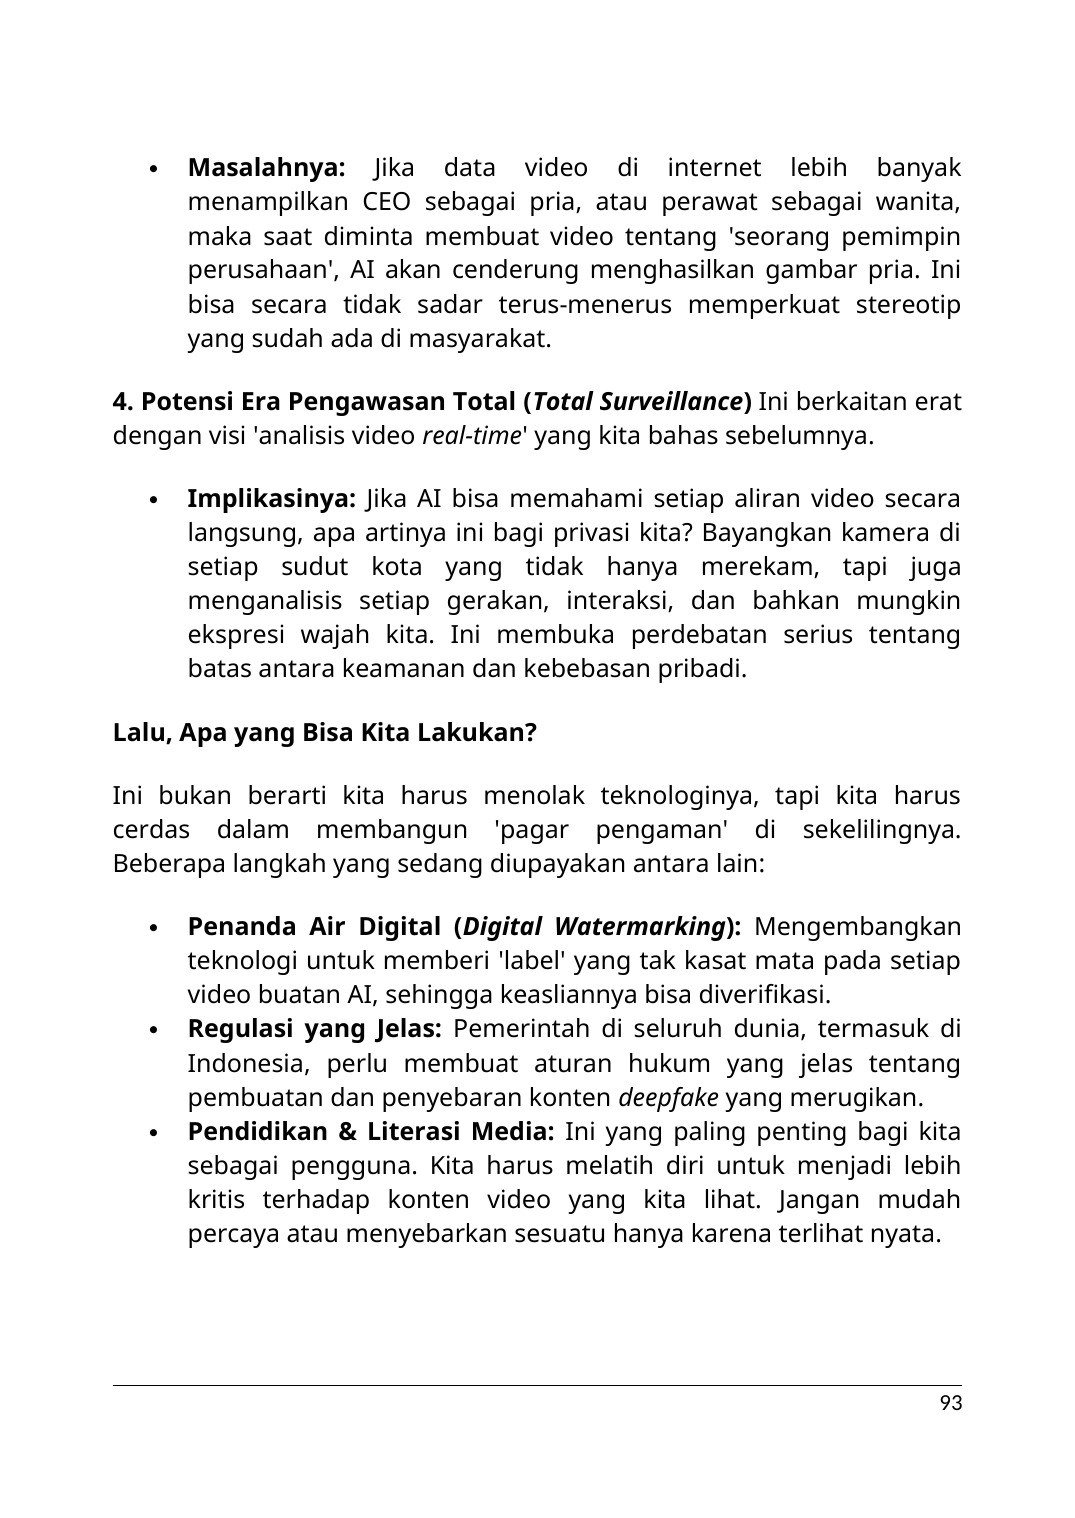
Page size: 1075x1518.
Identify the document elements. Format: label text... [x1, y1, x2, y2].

text Ini bukan berarti kita harus menolak teknologinya, tapi kita harus cerdas dalam membangun 'pagar pengaman' di sekelilingnya. Beberapa langkah yang sedang diupayakan antara lain: [112, 778, 962, 880]
list Penanda Air Digital (Digital Watermarking): Mengembangkan teknologi untuk memberi 'label' yang tak kasat mata pada setiap video buatan AI, sehingga keasliannya bisa diverifikasi. [150, 909, 962, 1011]
list Implikasinya: Jika AI bisa memahami setiap aliran video secara langsung, apa artinya ini bagi privasi kita? Bayangkan kamera di setiap sudut kota yang tidak hanya merekam, tapi juga menganalisis setiap gerakan, interaksi, dan bahkan mungkin ekspresi wajah kita. Ini membuka perdebatan serius tentang batas antara keamanan dan kebebasan pribadi. [150, 481, 962, 685]
text Lalu, Apa yang Bisa Kita Lakukan? [112, 714, 962, 748]
list Regulasi yang Jelas: Pemerintah di seluruh dunia, termasuk di Indonesia, perlu membuat aturan hukum yang jelas tentang pembuatan dan penyebaran konten deepfake yang merugikan. [150, 1011, 962, 1113]
text 4. Potensi Era Pengawasan Total (Total Surveillance) Ini berkaitan erat dengan visi 'analisis video real-time' yang kita bahas sebelumnya. [112, 383, 962, 452]
list Pendidikan & Literasi Media: Ini yang paling penting bagi kita sebagai pengguna. Kita harus melatih diri untuk menjadi lebih kritis terhadap konten video yang kita lihat. Jangan mudah percaya atau menyebarkan sesuatu hanya karena terlihat nyata. [150, 1113, 962, 1249]
list Masalahnya: Jika data video di internet lebih banyak menampilkan CEO sebagai pria, atau perawat sebagai wanita, maka saat diminta membuat video tentang 'seorang pemimpin perusahaan', AI akan cenderung menghasilkan gambar pria. Ini bisa secara tidak sadar terus-menerus memperkuat stereotip yang sudah ada di masyarakat. [150, 150, 962, 354]
